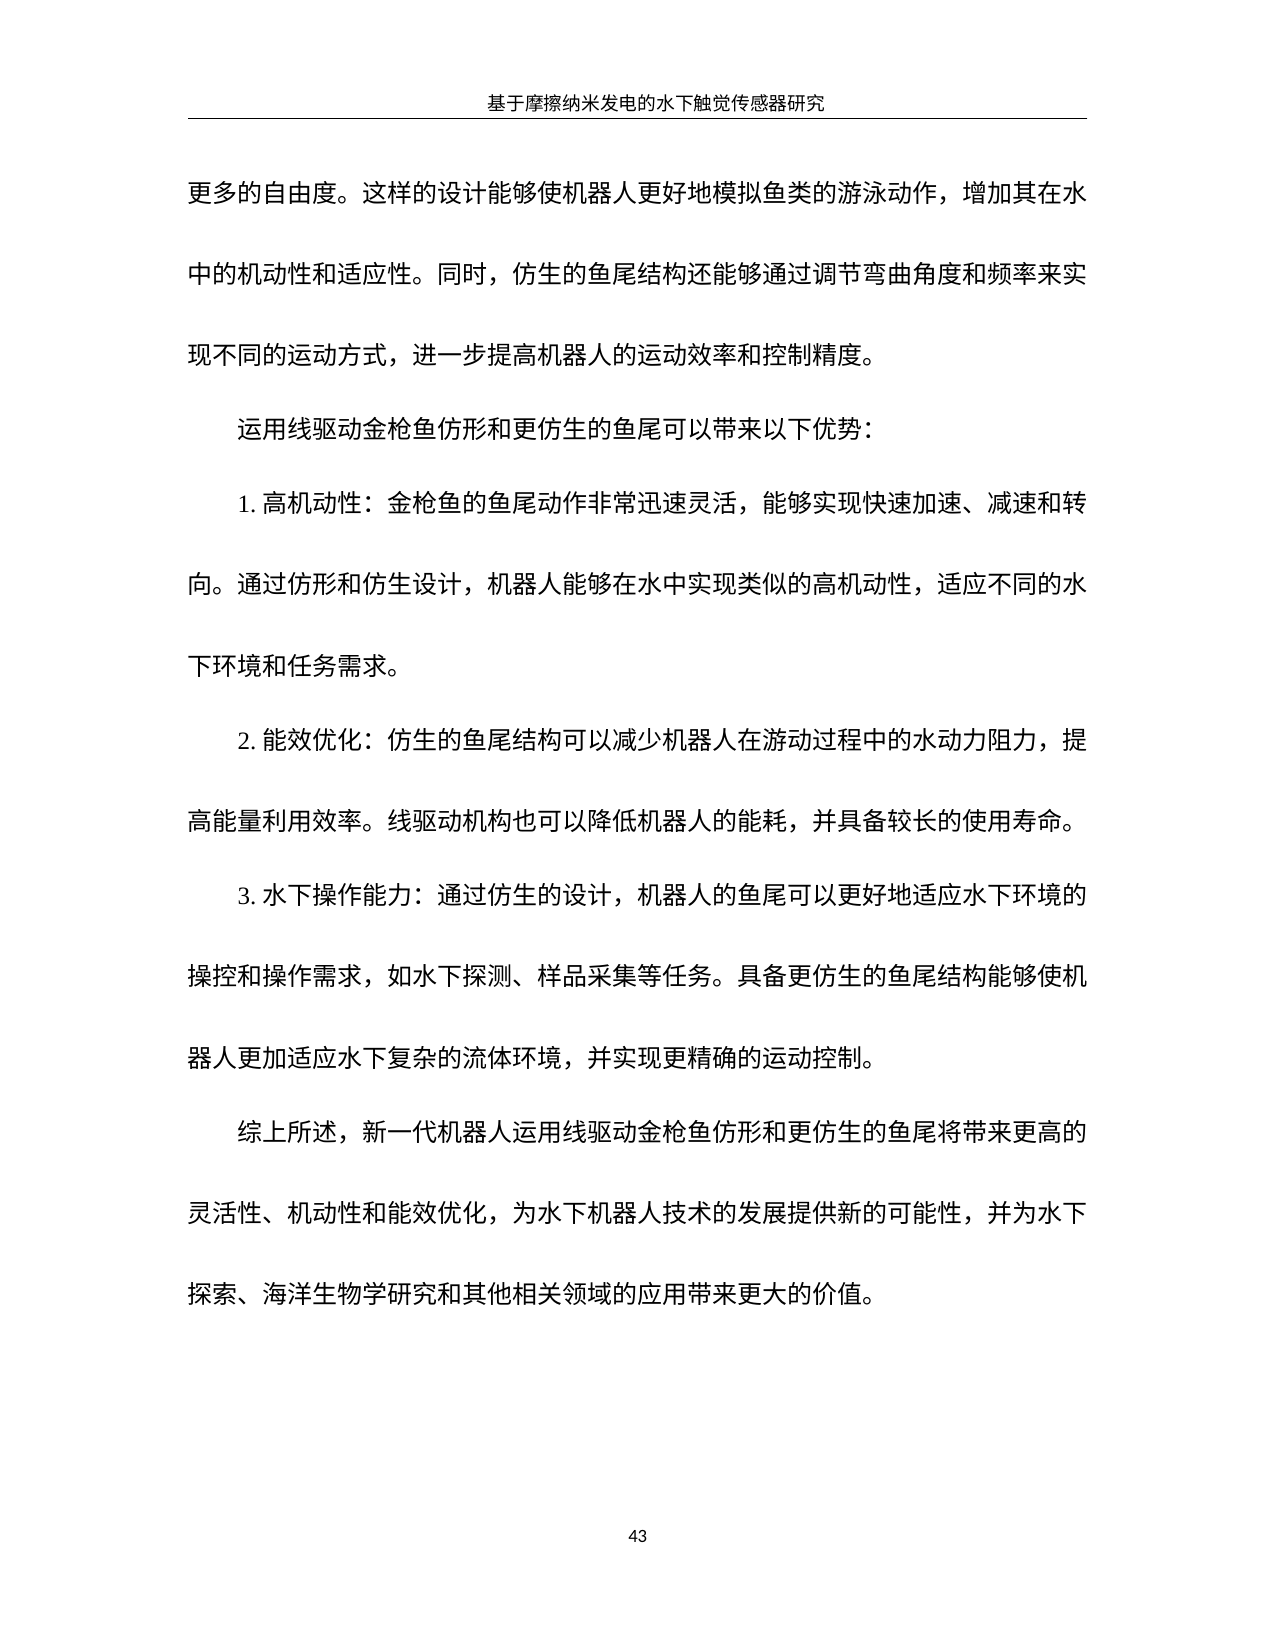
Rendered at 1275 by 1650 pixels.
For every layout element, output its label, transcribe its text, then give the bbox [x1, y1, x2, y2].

text 运用线驱动金枪鱼仿形和更仿生的鱼尾可以带来以下优势： [187, 395, 1087, 460]
text 综上所述，新一代机器人运用线驱动金枪鱼仿形和更仿生的鱼尾将带来更高的灵活性、机动性和能效优化，为水下机器人技术的发展提供新的可能性，并为水下探索、海洋生物学研究和其他相关领域的应用带来更大的价值。 [187, 1098, 1087, 1325]
list 水下操作能力：通过仿生的设计，机器人的鱼尾可以更好地适应水下环境的操控和操作需求，如水下探测、样品采集等任务。具备更仿生的鱼尾结构能够使机器人更加适应水下复杂的流体环境，并实现更精确的运动控制。 [187, 861, 1087, 1089]
list 能效优化：仿生的鱼尾结构可以减少机器人在游动过程中的水动力阻力，提高能量利用效率。线驱动机构也可以降低机器人的能耗，并具备较长的使用寿命。 [187, 706, 1087, 852]
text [187, 159, 1087, 386]
list 高机动性：金枪鱼的鱼尾动作非常迅速灵活，能够实现快速加速、减速和转向。通过仿形和仿生设计，机器人能够在水中实现类似的高机动性，适应不同的水下环境和任务需求。 [187, 469, 1087, 697]
